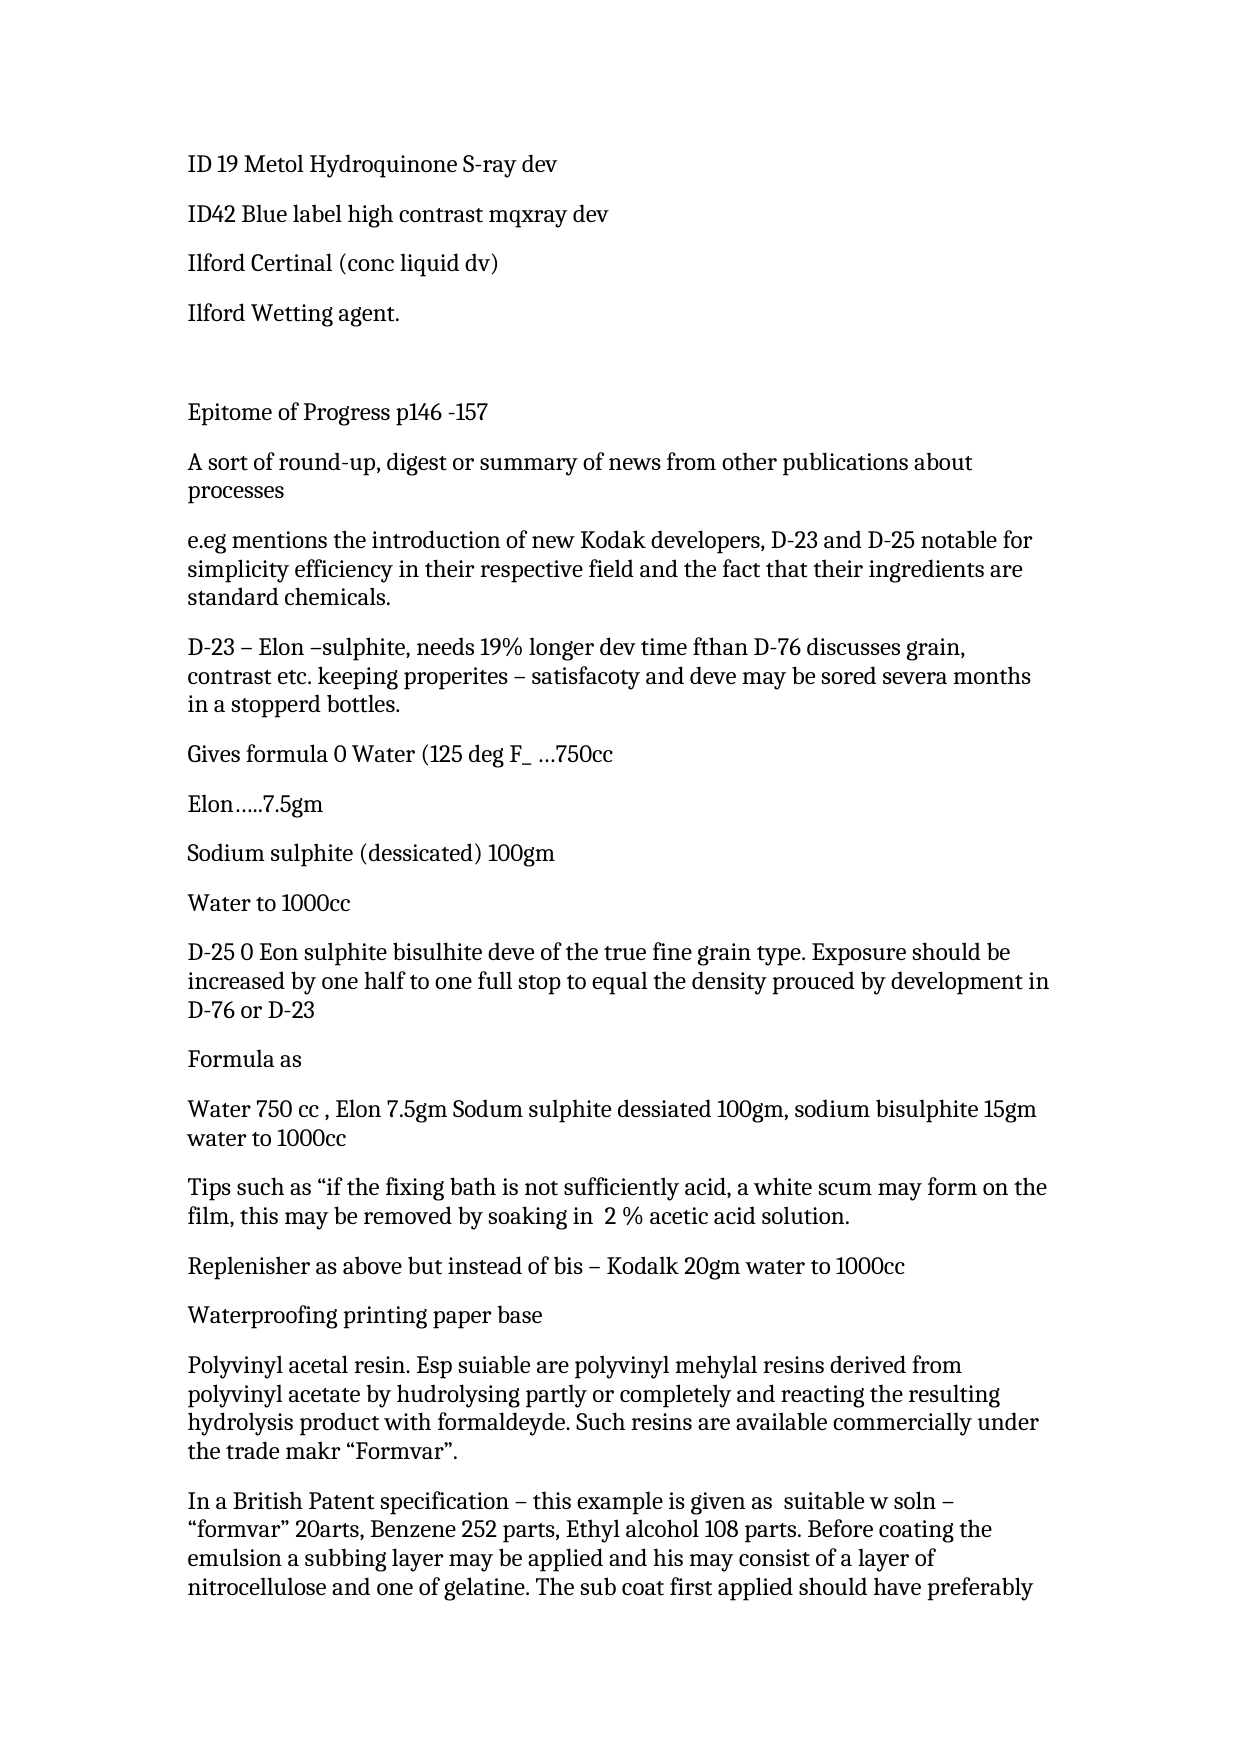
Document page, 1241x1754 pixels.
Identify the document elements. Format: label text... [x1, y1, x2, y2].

text Replenisher as above but instead of bis – Kodalk 20gm water to 1000cc [187, 1252, 1053, 1280]
text Ilford Certinal (conc liquid dv) [187, 249, 1053, 278]
text Water to 1000cc [187, 889, 1053, 917]
text Epitome of Progress p146 -157 [187, 398, 1053, 427]
text Sodium sulphite (dessicated) 100gm [187, 839, 1053, 868]
text Tips such as “if the fixing bath is not sufficiently acid, a white scum may form on the film, this may be removed by soaking in 2 % acetic acid solution. [187, 1173, 1053, 1231]
text Water 750 cc , Elon 7.5gm Sodum sulphite dessiated 100gm, sodium bisulphite 15gm water to 1000cc [187, 1095, 1053, 1152]
text Formula as [187, 1045, 1053, 1074]
text e.eg mentions the introduction of new Kodak developers, D-23 and D-25 notable for simplicity efficiency in their respective field and the fact that their ingredients are standard chemicals. [187, 526, 1053, 612]
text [187, 1487, 1053, 1602]
text ID42 Blue label high contrast mqxray dev [187, 199, 1053, 228]
text Waterproofing printing paper base [187, 1301, 1053, 1330]
text Ilford Wetting agent. [187, 299, 1053, 327]
text D-23 – Elon –sulphite, needs 19% longer dev time fthan D-76 discusses grain, contrast etc. keeping properites – satisfacoty and deve may be sored severa months in a stopperd bottles. [187, 633, 1053, 719]
text Polyvinyl acetal resin. Esp suiable are polyvinyl mehylal resins derived from polyvinyl acetate by hudrolysing partly or completely and reacting the resulting hydrolysis product with formaldeyde. Such resins are available commercially under the trade makr “Formvar”. [187, 1351, 1053, 1466]
text ID 19 Metol Hydroquinone S-ray dev [187, 150, 1053, 179]
text Gives formula 0 Water (125 deg F_ …750cc [187, 740, 1053, 769]
text Elon…..7.5gm [187, 789, 1053, 818]
text A sort of round-up, digest or summary of news from other publications about processes [187, 447, 1053, 505]
text D-25 0 Eon sulphite bisulhite deve of the true fine grain type. Exposure should be increased by one half to one full stop to equal the density prouced by development in D-76 or D-23 [187, 938, 1053, 1024]
